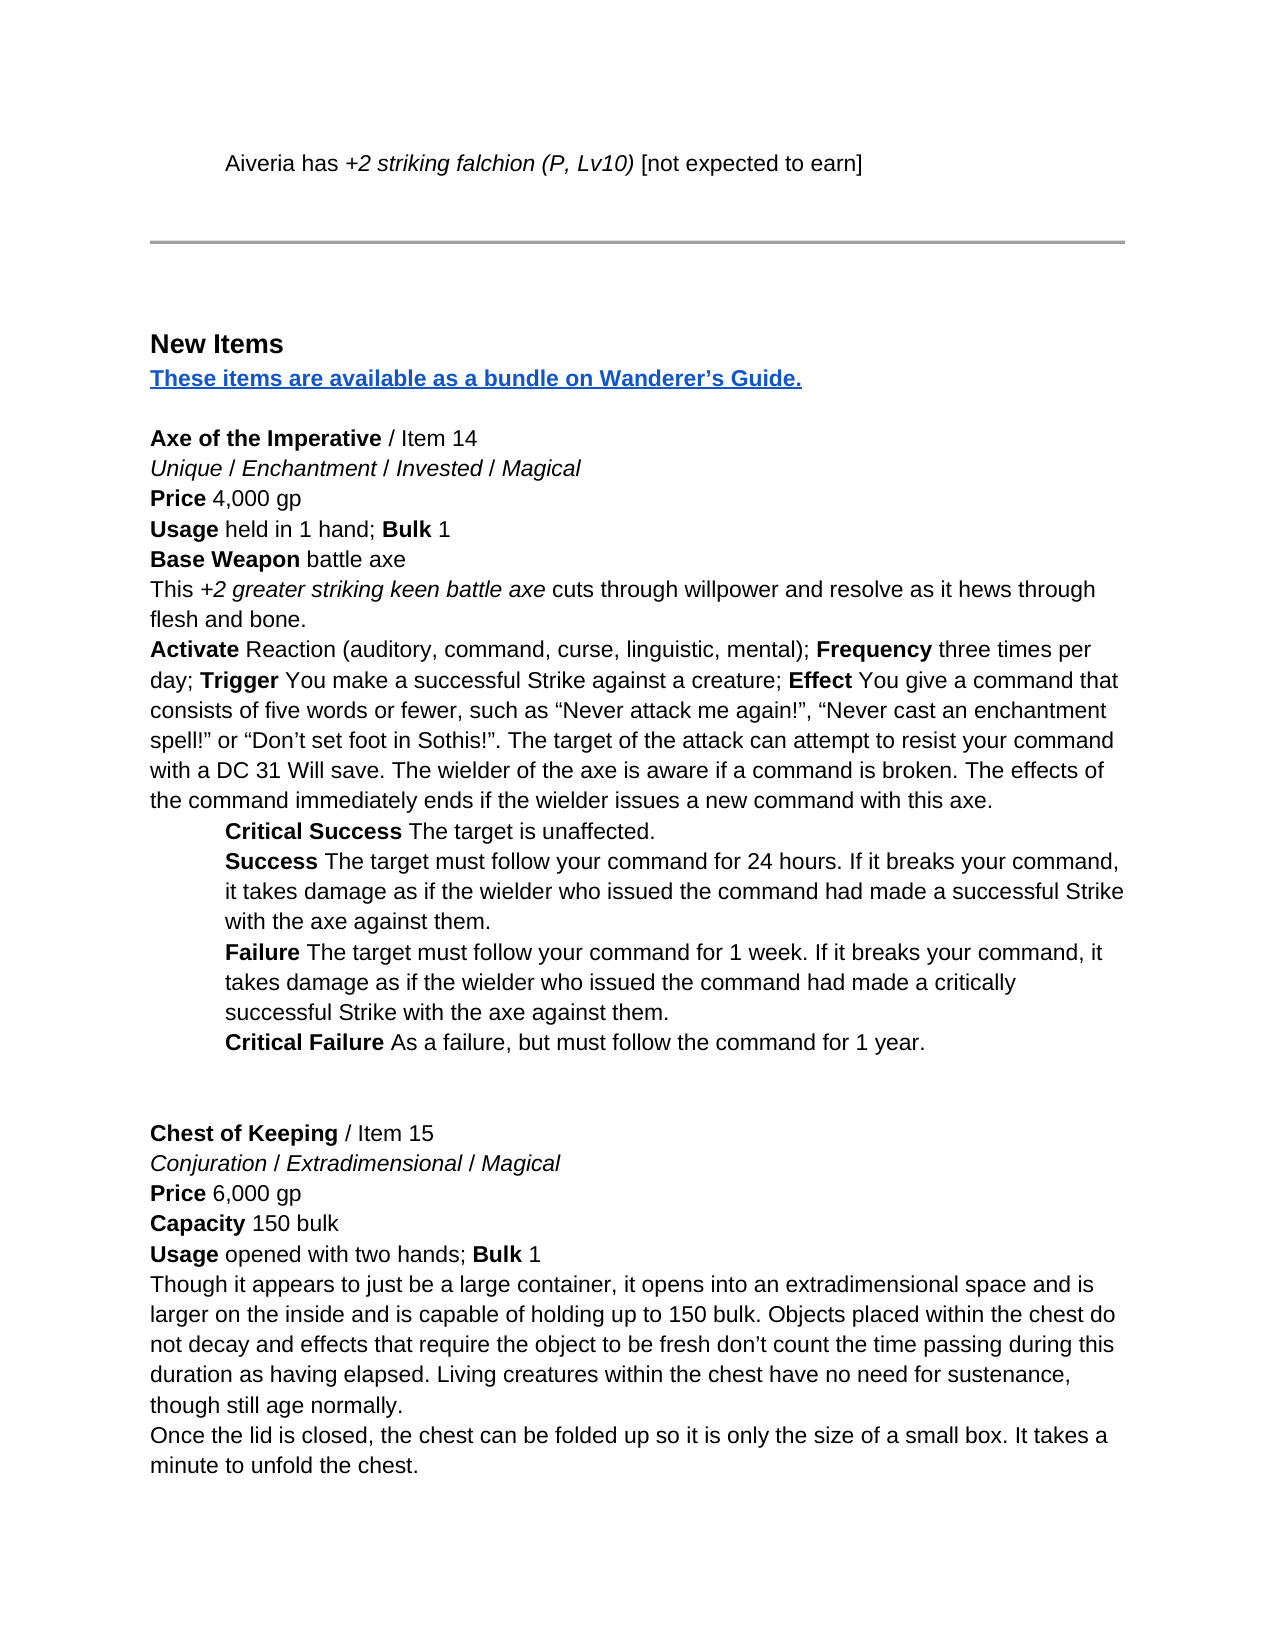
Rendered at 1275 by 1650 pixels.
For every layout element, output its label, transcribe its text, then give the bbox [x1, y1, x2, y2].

text Chest of Keeping / Item 15 [150, 1120, 1125, 1146]
text Capacity 150 bulk [150, 1210, 1125, 1237]
text Success The target must follow your command for 24 hours. If it breaks your command, it takes damage as if the wielder who issued the command had made a successful Strike with the axe against them. [225, 848, 1125, 934]
text Price 6,000 gp [150, 1180, 1125, 1206]
text This +2 greater striking keen battle axe cuts through willpower and resolve as it hews through flesh and bone. [150, 576, 1125, 632]
text Failure The target must follow your command for 1 week. If it breaks your command, it takes damage as if the wielder who issued the command had made a critically successful Strike with the axe against them. [225, 938, 1125, 1025]
text Base Weapon battle axe [150, 546, 1125, 572]
text Usage held in 1 hand; Bulk 1 [150, 516, 1125, 542]
text Critical Success The target is unaffected. [150, 818, 1125, 844]
text Axe of the Imperative / Item 14 [150, 425, 1125, 451]
text Activate Reaction (auditory, command, curse, linguistic, mental); Frequency three times per day; Trigger You make a successful Strike against a creature; Effect You give a command that consists of five words or fewer, such as “Never attack me again!”, “Never cast an enchantment spell!” or “Don’t set foot in Sothis!”. The target of the attack can attempt to resist your command with a DC 31 Will save. The wielder of the axe is aware if a command is broken. The effects of the command immediately ends if the wielder issues a new command with this axe. [150, 636, 1125, 814]
text Usage opened with two hands; Bulk 1 [150, 1241, 1125, 1267]
text New Items [150, 328, 1125, 360]
text Once the lid is closed, the chest can be folded up so it is only the size of a small box. It takes a minute to unfold the chest. [150, 1422, 1125, 1478]
text Aiveria has +2 striking falchion (P, Lv10) [not expected to earn] [150, 150, 1125, 176]
text Critical Failure As a failure, but must follow the command for 1 year. [225, 1029, 1125, 1055]
text Price 4,000 gp [150, 485, 1125, 512]
text Unique / Enchantment / Invested / Magical [150, 455, 1125, 481]
text Conjuration / Extradimensional / Magical [150, 1150, 1125, 1176]
text Though it appears to just be a large container, it opens into an extradimensional space and is larger on the inside and is capable of holding up to 150 bulk. Objects placed within the chest do not decay and effects that require the object to be fresh don’t count the time passing during this duration as having elapsed. Living creatures within the chest have no need for sustenance, though still age normally. [150, 1271, 1125, 1418]
text These items are available as a bundle on Wanderer’s Guide. [150, 364, 1125, 391]
